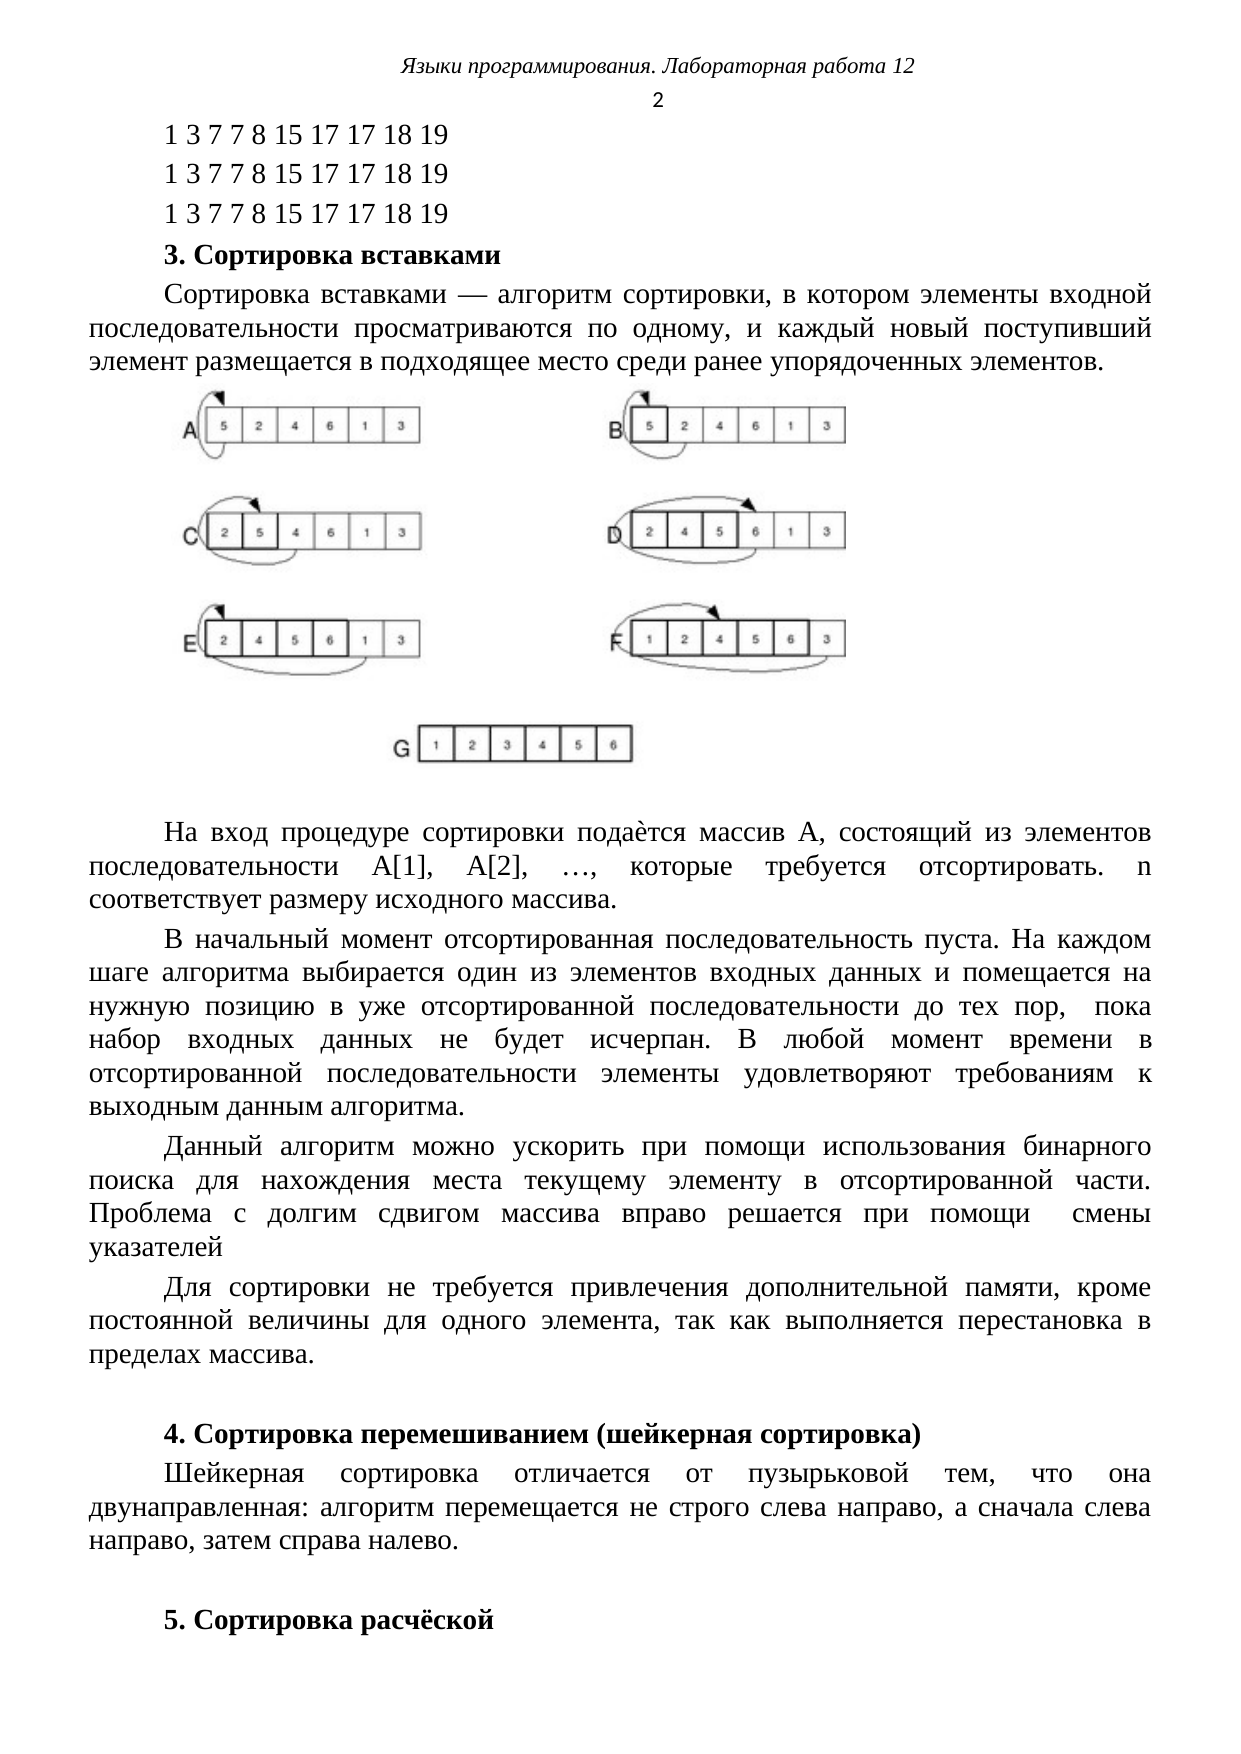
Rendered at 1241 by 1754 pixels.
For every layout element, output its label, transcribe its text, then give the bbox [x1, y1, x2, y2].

text Данный алгоритм можно ускорить при помощи использования бинарного поиска для нахождения места текущему элементу в отсортированной части. Проблема с долгим сдвигом массива вправо решается при помощи смены указателей [89, 1128, 1152, 1262]
text Сортировка вставками — алгоритм сортировки, в котором элементы входной последовательности просматриваются по одному, и каждый новый поступивший элемент размещается в подходящее место среди ранее упорядоченных элементов. [89, 276, 1152, 377]
picture [171, 383, 846, 769]
subtitle Сортировка перемешиванием (шейкерная сортировка) [164, 1416, 1163, 1449]
text 1 3 7 7 8 15 17 17 18 19 [164, 197, 1163, 230]
subtitle Сортировка вставками [164, 237, 1163, 270]
text На вход процедуре сортировки подаѐтся массив А, состоящий из элементов последовательности A[1], A[2], …, которые требуется отсортировать. n соответствует размеру исходного массива. [89, 814, 1152, 915]
text В начальный момент отсортированная последовательность пуста. На каждом шаге алгоритма выбирается один из элементов входных данных и помещается на нужную позицию в уже отсортированной последовательности до тех пор, пока набор входных данных не будет исчерпан. В любой момент времени в отсортированной последовательности элементы удовлетворяют требованиям к выходным данным алгоритма. [89, 921, 1152, 1122]
text Шейкерная сортировка отличается от пузырьковой тем, что она двунаправленная: алгоритм перемещается не строго слева направо, а сначала слева направо, затем справа налево. [89, 1455, 1151, 1556]
subtitle Сортировка расчёской [164, 1602, 1163, 1636]
text Для сортировки не требуется привлечения дополнительной памяти, кроме постоянной величины для одного элемента, так как выполняется перестановка в пределах массива. [89, 1269, 1151, 1369]
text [164, 117, 1163, 150]
text 1 3 7 7 8 15 17 17 18 19 [164, 157, 1163, 190]
